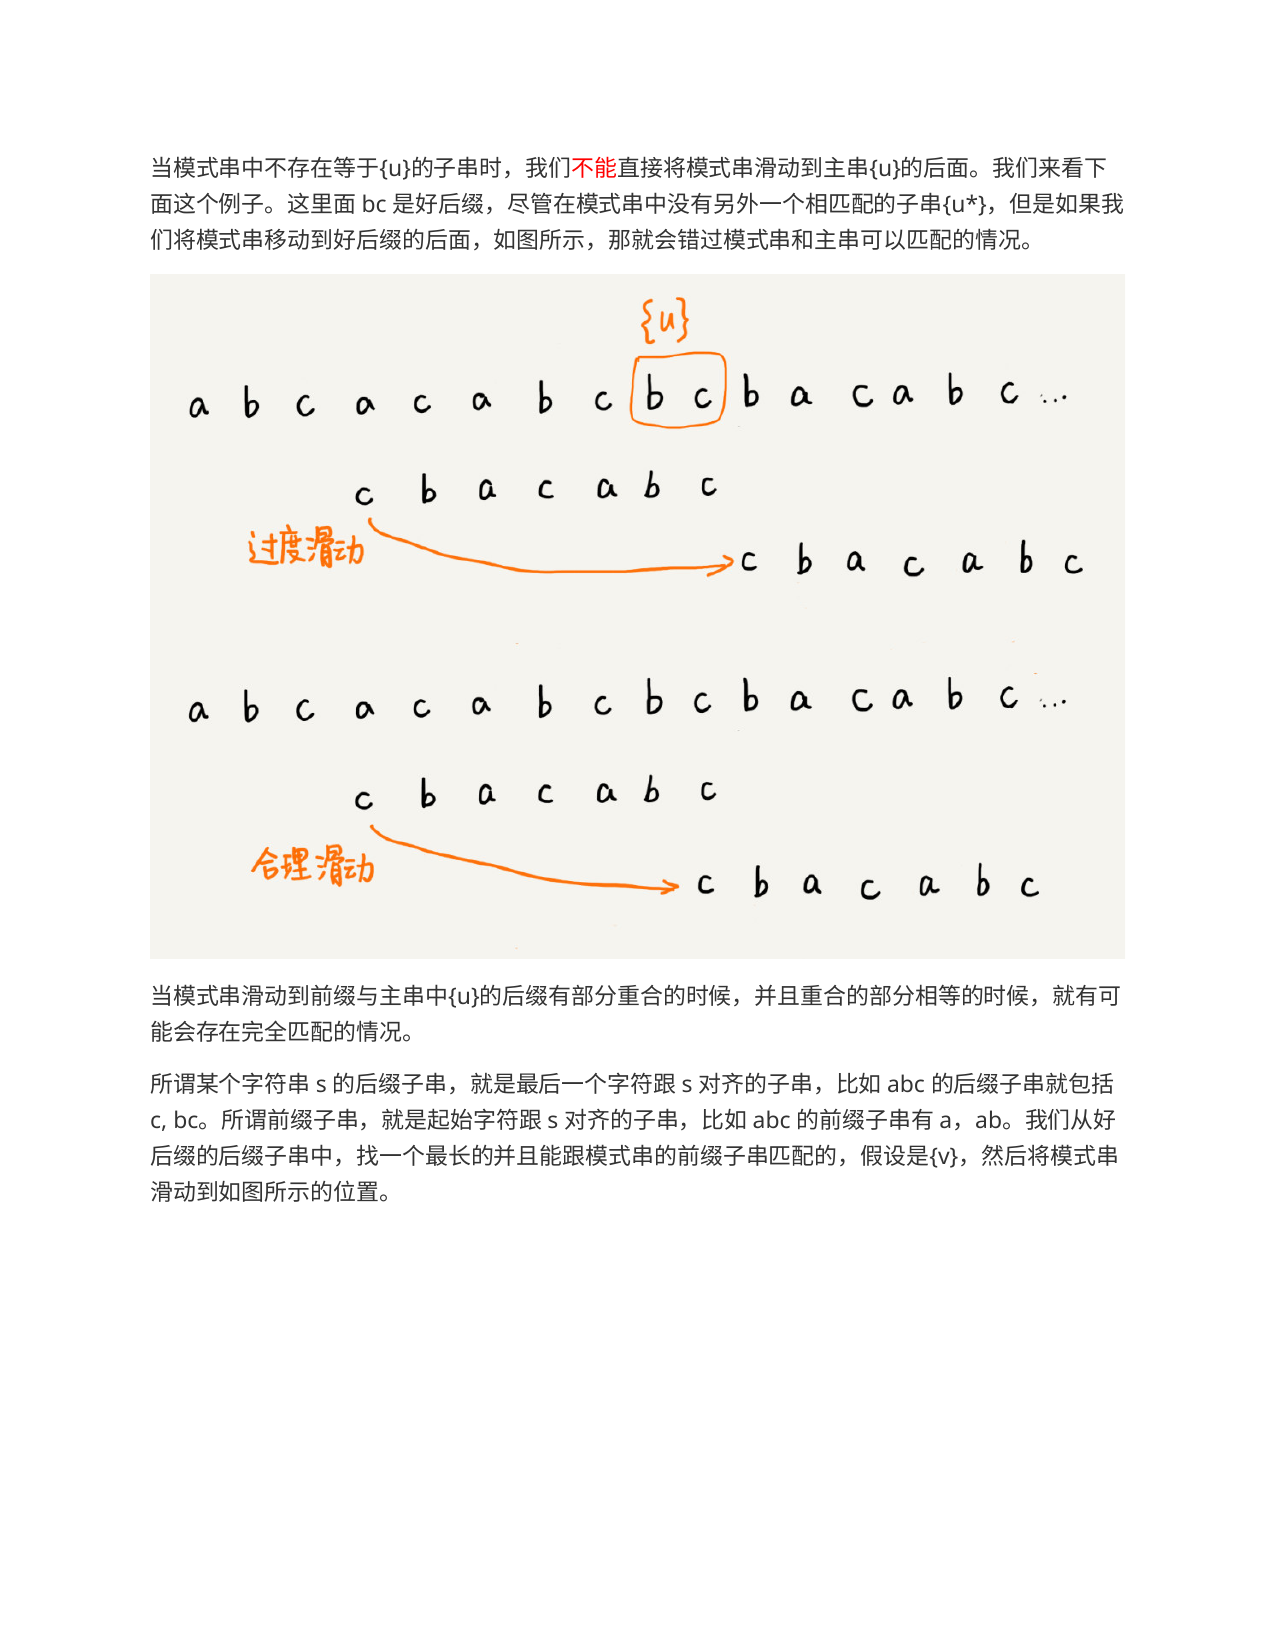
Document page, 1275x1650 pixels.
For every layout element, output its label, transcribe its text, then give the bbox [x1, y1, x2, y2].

text 当模式串滑动到前缀与主串中{u}的后缀有部分重合的时候，并且重合的部分相等的时候，就有可能会存在完全匹配的情况。 [150, 978, 1125, 1047]
text 所谓某个字符串 s 的后缀子串，就是最后一个字符跟 s 对齐的子串，比如 abc 的后缀子串就包括 c, bc。所谓前缀子串，就是起始字符跟 s 对齐的子串，比如 abc 的前缀子串有 a，ab。我们从好后缀的后缀子串中，找一个最长的并且能跟模式串的前缀子串匹配的，假设是{v}，然后将模式串滑动到如图所示的位置。 [150, 1066, 1125, 1207]
text 当模式串中不存在等于{u}的子串时，我们不能直接将模式串滑动到主串{u}的后面。我们来看下面这个例子。这里面 bc 是好后缀，尽管在模式串中没有另外一个相匹配的子串{u*}，但是如果我们将模式串移动到好后缀的后面，如图所示，那就会错过模式串和主串可以匹配的情况。 [150, 150, 1125, 255]
picture [150, 274, 1125, 959]
